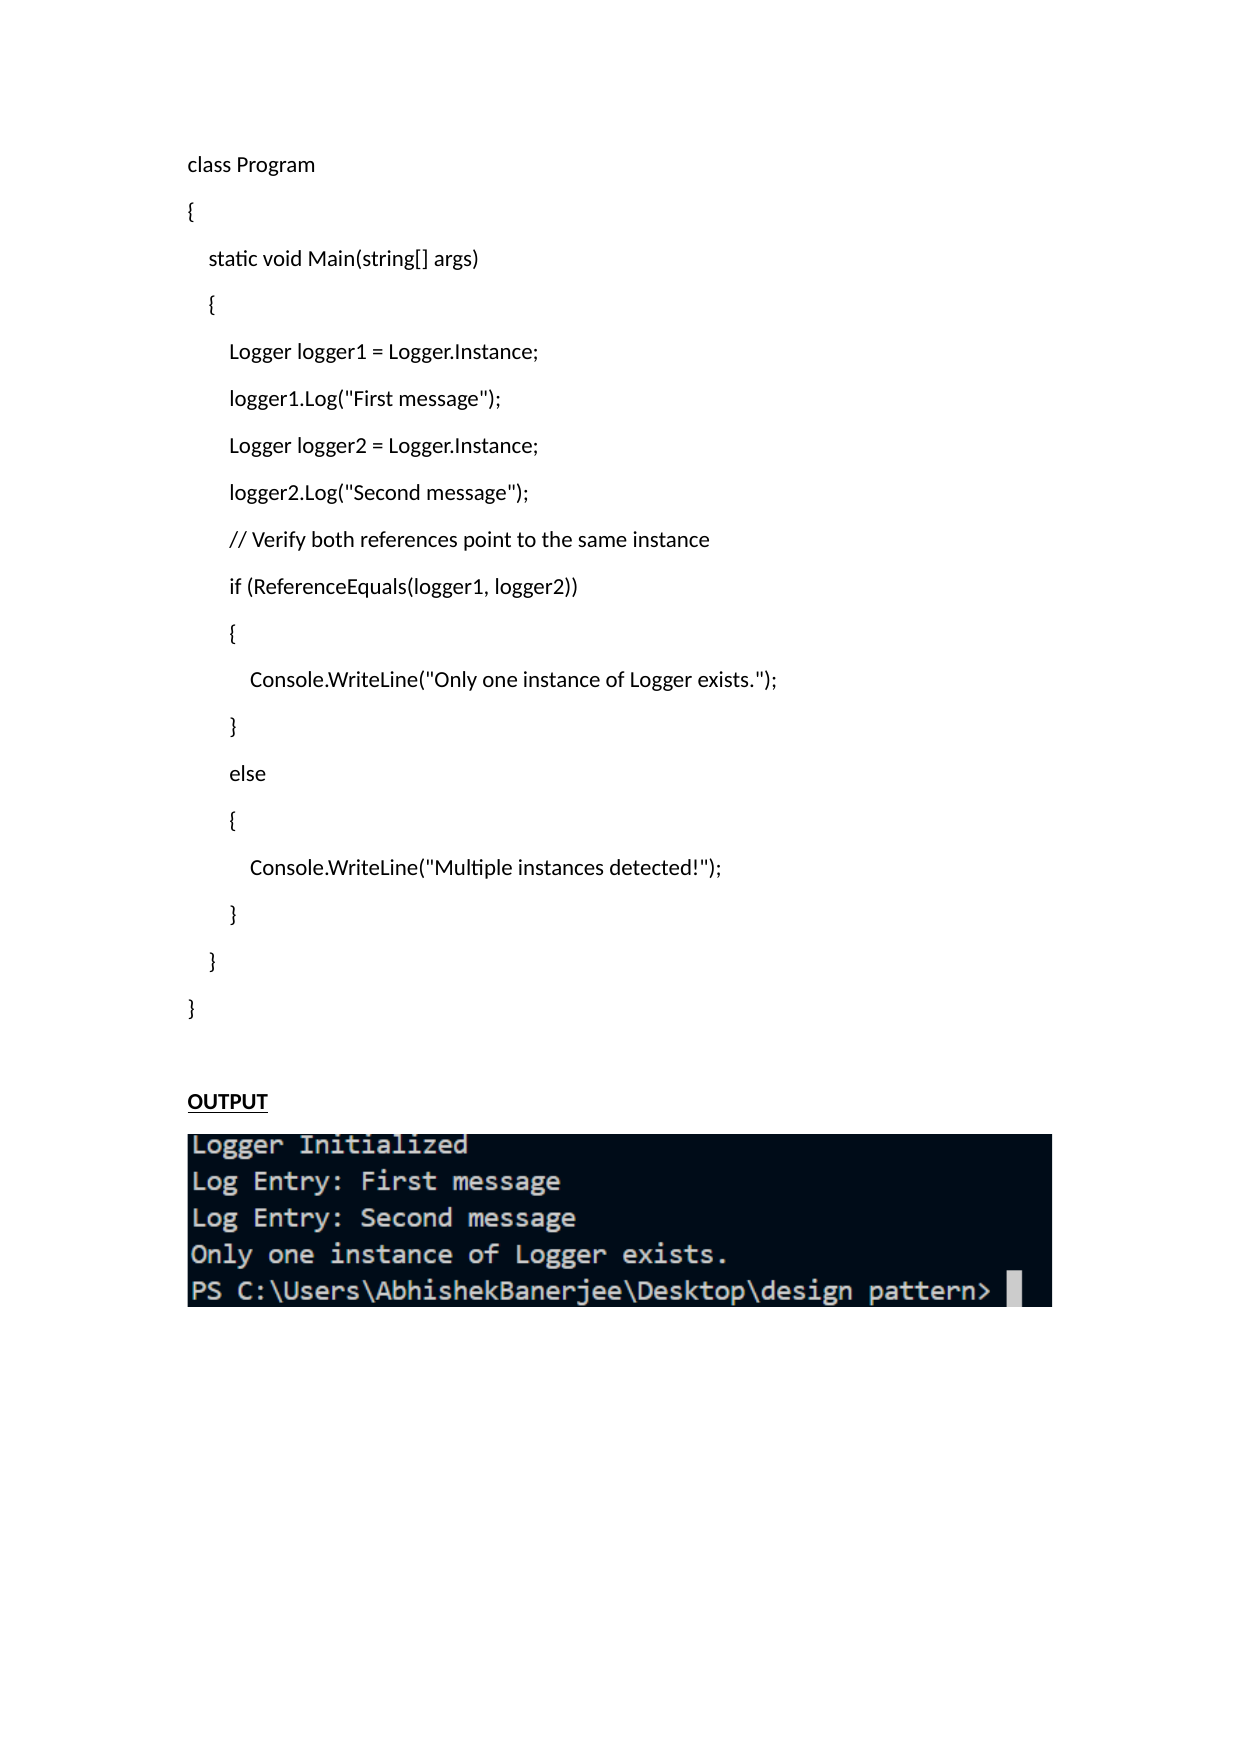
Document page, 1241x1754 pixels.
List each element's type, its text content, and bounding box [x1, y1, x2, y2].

text Console.WriteLine("Only one instance of Logger exists."); [187, 666, 1053, 694]
text Logger logger2 = Logger.Instance; [187, 431, 1053, 459]
text { [187, 619, 1053, 647]
text { [187, 806, 1053, 834]
text Console.WriteLine("Multiple instances detected!"); [187, 853, 1053, 881]
text } [187, 994, 1053, 1022]
text { [187, 291, 1053, 319]
text logger1.Log("First message"); [187, 384, 1053, 412]
text Logger logger1 = Logger.Instance; [187, 337, 1053, 366]
text } [187, 712, 1053, 741]
text { [187, 197, 1053, 225]
text else [187, 759, 1053, 787]
text // Verify both references point to the same instance [187, 525, 1053, 553]
text } [187, 947, 1053, 975]
picture [187, 1134, 1053, 1307]
text logger2.Log("Second message"); [187, 478, 1053, 506]
text class Program [187, 150, 1053, 178]
text OUTPUT [187, 1087, 1053, 1116]
text if (ReferenceEquals(logger1, logger2)) [187, 572, 1053, 600]
text static void Main(string[] args) [187, 244, 1053, 272]
text } [187, 900, 1053, 928]
